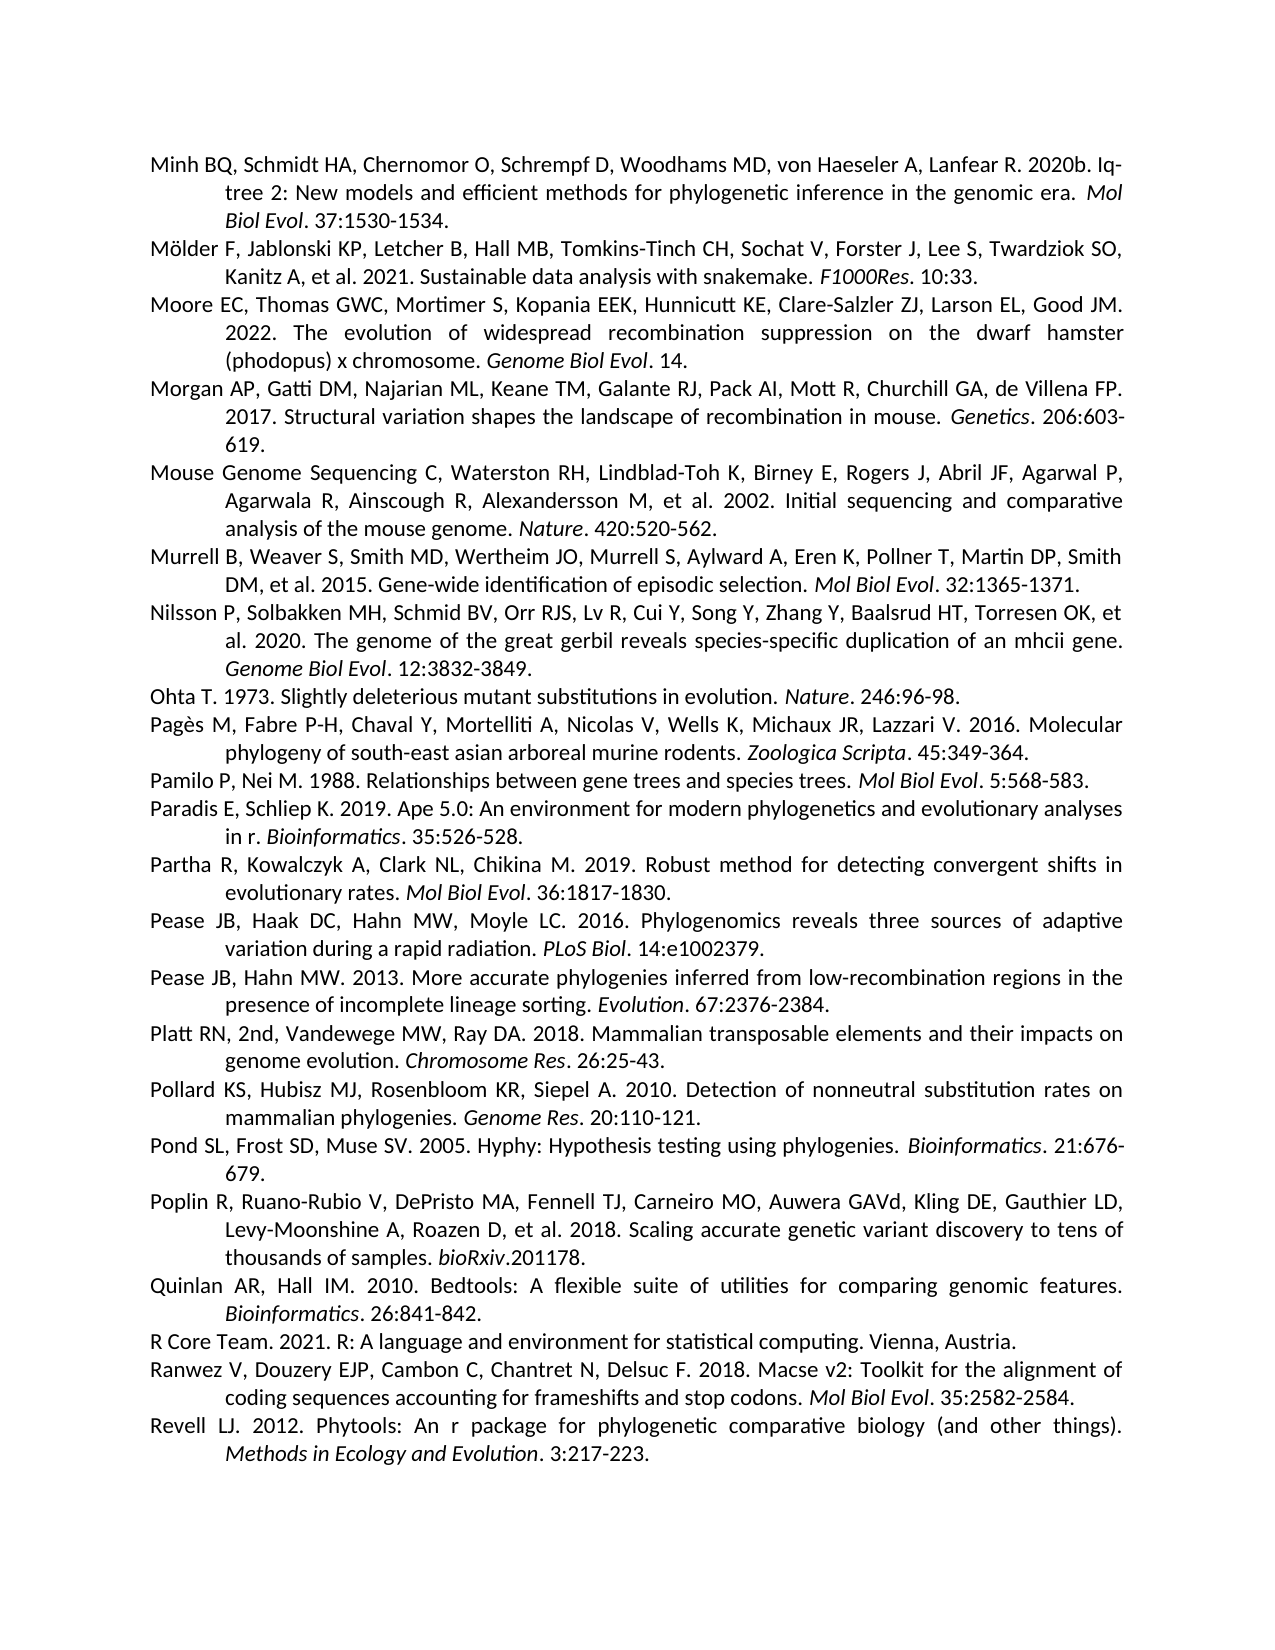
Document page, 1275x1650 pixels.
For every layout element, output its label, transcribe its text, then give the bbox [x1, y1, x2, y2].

text Quinlan AR, Hall IM. 2010. Bedtools: A flexible suite of utilities for comparing genomic features. Bioinformatics. 26:841-842. [150, 1271, 1125, 1327]
text Moore EC, Thomas GWC, Mortimer S, Kopania EEK, Hunnicutt KE, Clare-Salzler ZJ, Larson EL, Good JM. 2022. The evolution of widespread recombination suppression on the dwarf hamster (phodopus) x chromosome. Genome Biol Evol. 14. [150, 290, 1125, 374]
text Minh BQ, Schmidt HA, Chernomor O, Schrempf D, Woodhams MD, von Haeseler A, Lanfear R. 2020b. Iq-tree 2: New models and efficient methods for phylogenetic inference in the genomic era. Mol Biol Evol. 37:1530-1534. [150, 150, 1125, 234]
text Ranwez V, Douzery EJP, Cambon C, Chantret N, Delsuc F. 2018. Macse v2: Toolkit for the alignment of coding sequences accounting for frameshifts and stop codons. Mol Biol Evol. 35:2582-2584. [150, 1355, 1125, 1411]
text Revell LJ. 2012. Phytools: An r package for phylogenetic comparative biology (and other things). Methods in Ecology and Evolution. 3:217-223. [150, 1411, 1125, 1467]
text Nilsson P, Solbakken MH, Schmid BV, Orr RJS, Lv R, Cui Y, Song Y, Zhang Y, Baalsrud HT, Torresen OK, et al. 2020. The genome of the great gerbil reveals species-specific duplication of an mhcii gene. Genome Biol Evol. 12:3832-3849. [150, 598, 1125, 682]
text Pease JB, Hahn MW. 2013. More accurate phylogenies inferred from low-recombination regions in the presence of incomplete lineage sorting. Evolution. 67:2376-2384. [150, 963, 1125, 1019]
text Murrell B, Weaver S, Smith MD, Wertheim JO, Murrell S, Aylward A, Eren K, Pollner T, Martin DP, Smith DM, et al. 2015. Gene-wide identification of episodic selection. Mol Biol Evol. 32:1365-1371. [150, 542, 1125, 598]
text Partha R, Kowalczyk A, Clark NL, Chikina M. 2019. Robust method for detecting convergent shifts in evolutionary rates. Mol Biol Evol. 36:1817-1830. [150, 851, 1125, 907]
text Pagès M, Fabre P-H, Chaval Y, Mortelliti A, Nicolas V, Wells K, Michaux JR, Lazzari V. 2016. Molecular phylogeny of south-east asian arboreal murine rodents. Zoologica Scripta. 45:349-364. [150, 710, 1125, 766]
text Pamilo P, Nei M. 1988. Relationships between gene trees and species trees. Mol Biol Evol. 5:568-583. [150, 766, 1125, 794]
text Pollard KS, Hubisz MJ, Rosenbloom KR, Siepel A. 2010. Detection of nonneutral substitution rates on mammalian phylogenies. Genome Res. 20:110-121. [150, 1075, 1125, 1131]
text Mouse Genome Sequencing C, Waterston RH, Lindblad-Toh K, Birney E, Rogers J, Abril JF, Agarwal P, Agarwala R, Ainscough R, Alexandersson M, et al. 2002. Initial sequencing and comparative analysis of the mouse genome. Nature. 420:520-562. [150, 458, 1125, 542]
text Morgan AP, Gatti DM, Najarian ML, Keane TM, Galante RJ, Pack AI, Mott R, Churchill GA, de Villena FP. 2017. Structural variation shapes the landscape of recombination in mouse. Genetics. 206:603-619. [150, 374, 1125, 458]
text Ohta T. 1973. Slightly deleterious mutant substitutions in evolution. Nature. 246:96-98. [150, 682, 1125, 710]
text Pease JB, Haak DC, Hahn MW, Moyle LC. 2016. Phylogenomics reveals three sources of adaptive variation during a rapid radiation. PLoS Biol. 14:e1002379. [150, 907, 1125, 963]
text R Core Team. 2021. R: A language and environment for statistical computing. Vienna, Austria. [150, 1327, 1125, 1355]
text Platt RN, 2nd, Vandewege MW, Ray DA. 2018. Mammalian transposable elements and their impacts on genome evolution. Chromosome Res. 26:25-43. [150, 1019, 1125, 1075]
text Mölder F, Jablonski KP, Letcher B, Hall MB, Tomkins-Tinch CH, Sochat V, Forster J, Lee S, Twardziok SO, Kanitz A, et al. 2021. Sustainable data analysis with snakemake. F1000Res. 10:33. [150, 234, 1125, 290]
text Pond SL, Frost SD, Muse SV. 2005. Hyphy: Hypothesis testing using phylogenies. Bioinformatics. 21:676-679. [150, 1131, 1125, 1187]
text Poplin R, Ruano-Rubio V, DePristo MA, Fennell TJ, Carneiro MO, Auwera GAVd, Kling DE, Gauthier LD, Levy-Moonshine A, Roazen D, et al. 2018. Scaling accurate genetic variant discovery to tens of thousands of samples. bioRxiv.201178. [150, 1187, 1125, 1271]
text Paradis E, Schliep K. 2019. Ape 5.0: An environment for modern phylogenetics and evolutionary analyses in r. Bioinformatics. 35:526-528. [150, 794, 1125, 851]
